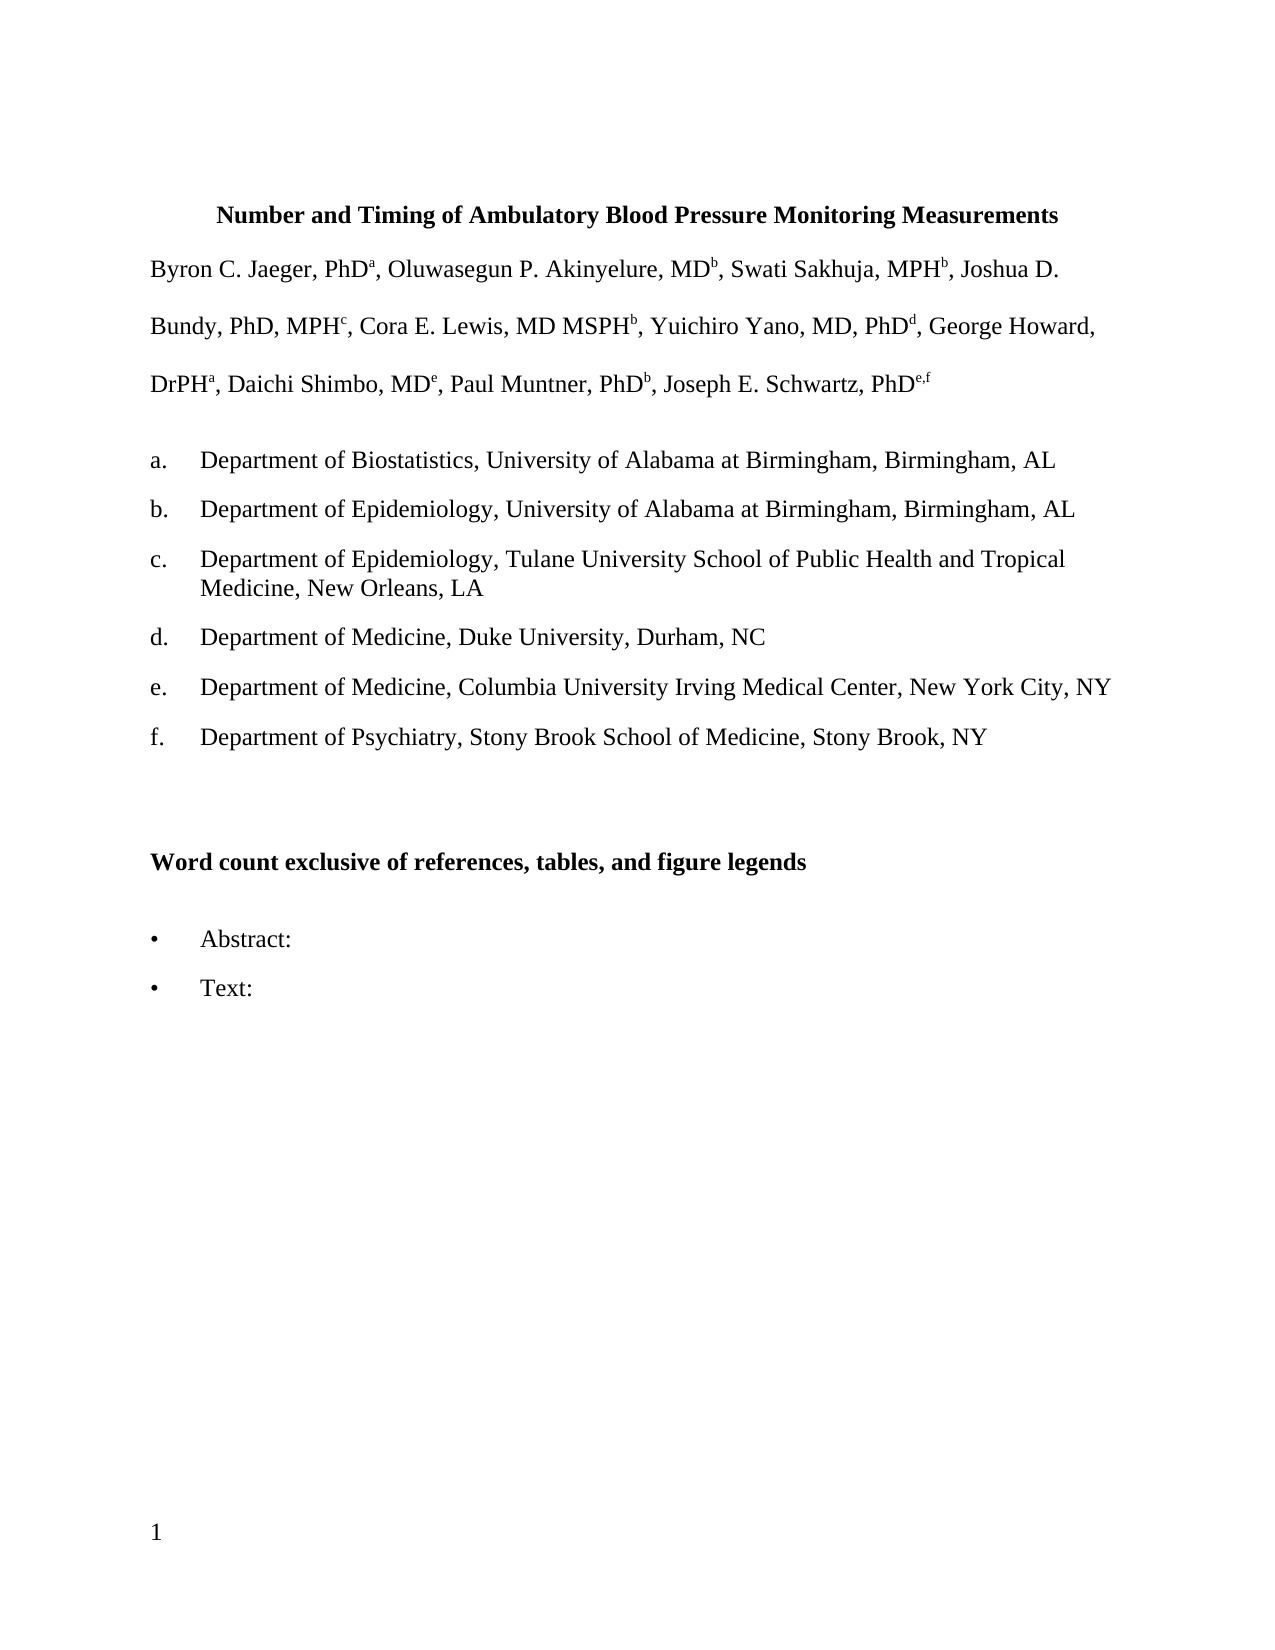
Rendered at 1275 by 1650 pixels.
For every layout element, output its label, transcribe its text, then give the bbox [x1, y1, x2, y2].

list Text: [150, 973, 1125, 1002]
list Department of Biostatistics, University of Alabama at Birmingham, Birmingham, AL [150, 445, 1125, 474]
text Word count exclusive of references, tables, and figure legends [150, 847, 1125, 876]
list Department of Psychiatry, Stony Brook School of Medicine, Stony Brook, NY [150, 722, 1125, 750]
title Number and Timing of Ambulatory Blood Pressure Monitoring Measurements [150, 200, 1125, 229]
list Abstract: [150, 924, 1125, 952]
list Department of Epidemiology, University of Alabama at Birmingham, Birmingham, AL [150, 494, 1125, 523]
text Byron C. Jaeger, PhDa, Oluwasegun P. Akinyelure, MDb, Swati Sakhuja, MPHb, Joshua D. Bundy, PhD, MPHc, Cora E. Lewis, MD MSPHb, Yuichiro Yano, MD, PhDd, George Howard, DrPHa, Daichi Shimbo, MDe, Paul Muntner, PhDb, Joseph E. Schwartz, PhDe,f [150, 254, 1125, 397]
list Department of Medicine, Columbia University Irving Medical Center, New York City, NY [150, 672, 1125, 701]
list Department of Medicine, Duke University, Durham, NC [150, 622, 1125, 651]
list Department of Epidemiology, Tulane University School of Public Health and Tropical Medicine, New Orleans, LA [150, 544, 1125, 602]
